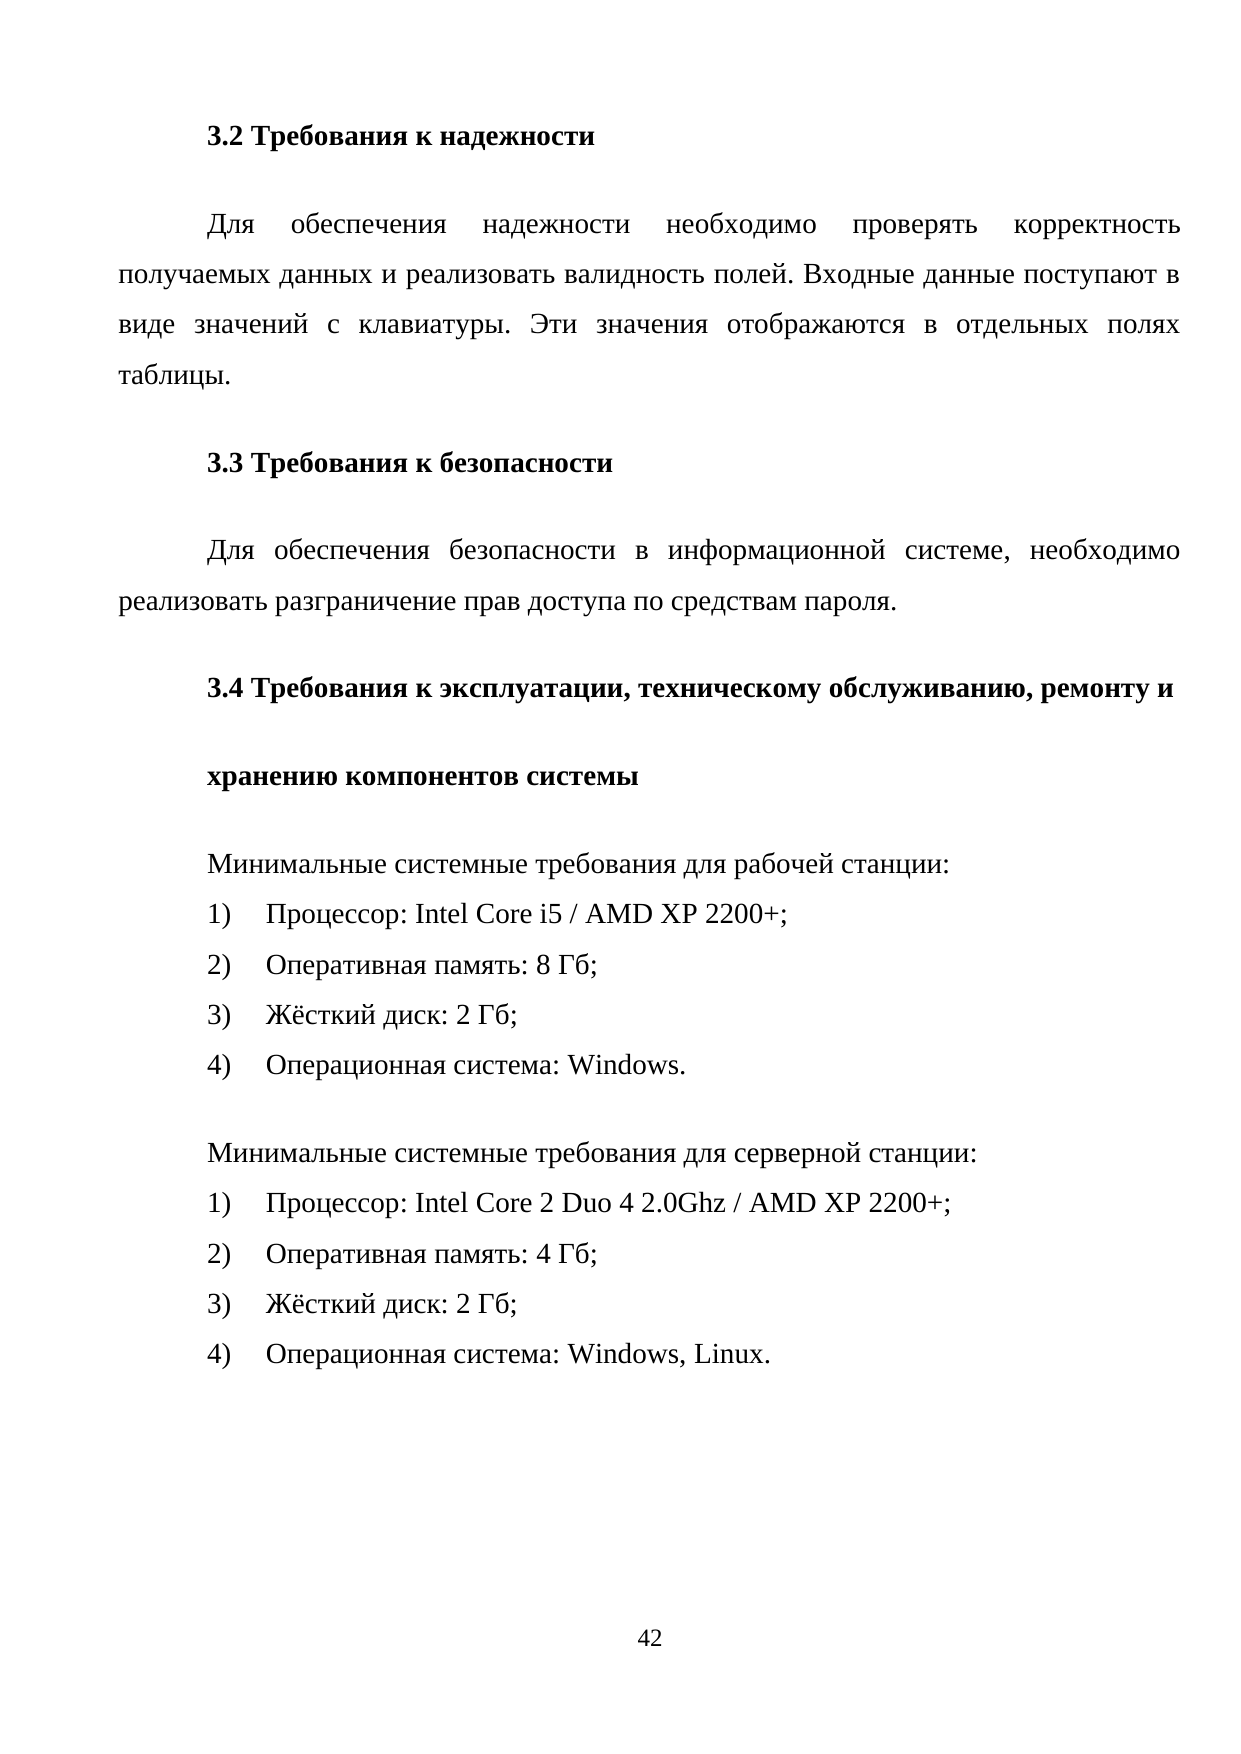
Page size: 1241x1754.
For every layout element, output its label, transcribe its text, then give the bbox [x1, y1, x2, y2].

list Операционная система: Windows. [118, 1047, 1181, 1081]
list Операционная система: Windows, Linux. [118, 1337, 1181, 1370]
list Оперативная память: 8 Гб; [118, 947, 1181, 980]
text 3.3 Требования к безопасности [118, 445, 1181, 478]
list Процессор: Intel Core i5 / AMD XP 2200+; [118, 897, 1181, 930]
text Для обеспечения безопасности в информационной системе, необходимо реализовать разграничение прав доступа по средствам пароля. [118, 532, 1181, 616]
text Для обеспечения надежности необходимо проверять корректность получаемых данных и реализовать валидность полей. Входные данные поступают в виде значений c клавиатуры. Эти значения отображаются в отдельных полях таблицы. [118, 206, 1181, 390]
text 3.2 Требования к надежности [118, 118, 1181, 152]
list Жёсткий диск: 2 Гб; [118, 1286, 1181, 1320]
text хранению компонентов системы [118, 758, 1181, 792]
text 3.4 Требования к эксплуатации, техническому обслуживанию, ремонту и [118, 671, 1181, 704]
text Минимальные системные требования для серверной станции: [118, 1135, 1181, 1169]
list Процессор: Intel Core 2 Duo 4 2.0Ghz / AMD XP 2200+; [118, 1186, 1181, 1219]
list Оперативная память: 4 Гб; [118, 1236, 1181, 1269]
text Минимальные системные требования для рабочей станции: [118, 846, 1181, 880]
list Жёсткий диск: 2 Гб; [118, 997, 1181, 1031]
